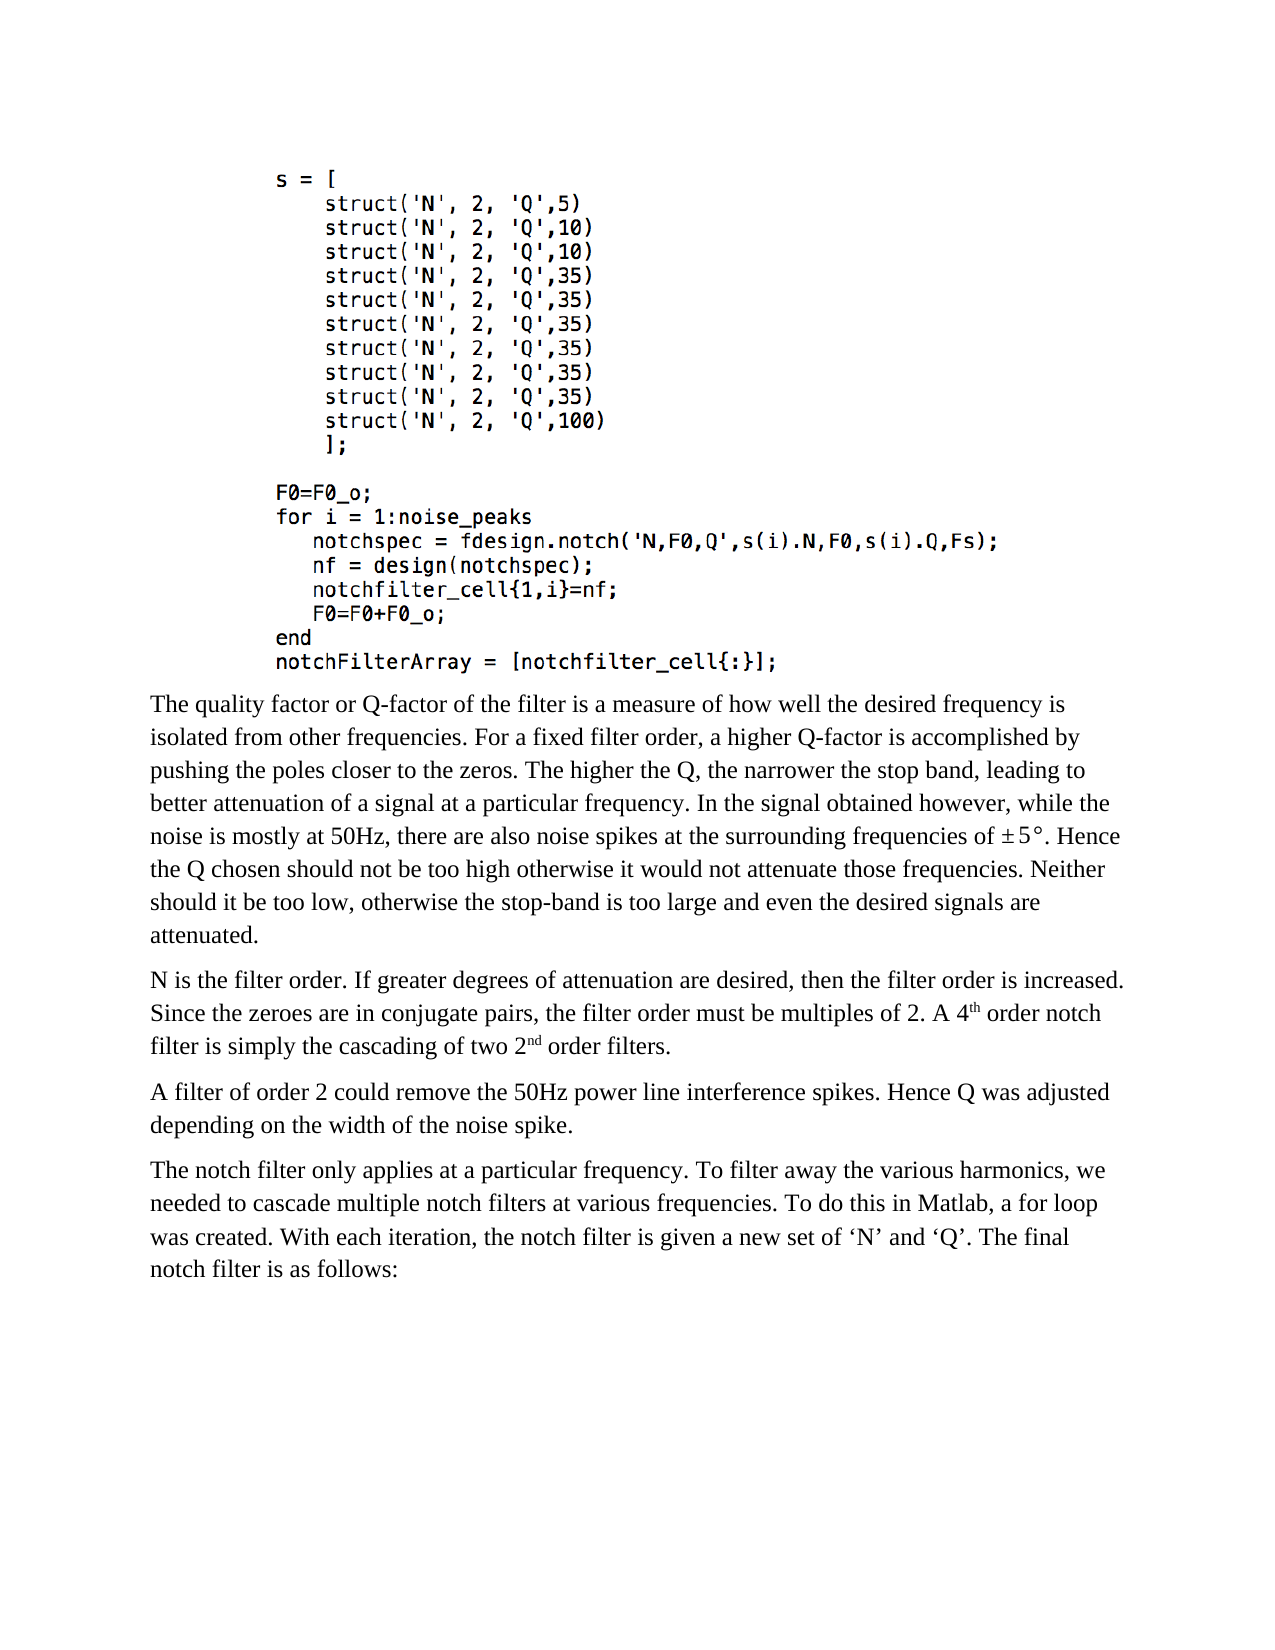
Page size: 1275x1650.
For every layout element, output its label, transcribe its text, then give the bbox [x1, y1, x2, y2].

text N is the filter order. If greater degrees of attenuation are desired, then the filter order is increased. Since the zeroes are in conjugate pairs, the filter order must be multiples of 2. A 4th order notch filter is simply the cascading of two 2nd order filters. [150, 965, 1125, 1060]
picture [264, 150, 1011, 689]
text A filter of order 2 could remove the 50Hz power line interference spikes. Hence Q was adjusted depending on the width of the noise spike. [150, 1077, 1125, 1139]
text The notch filter only applies at a particular frequency. To filter away the various harmonics, we needed to cascade multiple notch filters at various frequencies. To do this in Matlab, a for loop was created. With each iteration, the notch filter is given a new set of ‘N’ and ‘Q’. The final notch filter is as follows: [150, 1156, 1125, 1283]
text The quality factor or Q-factor of the filter is a measure of how well the desired frequency is isolated from other frequencies. For a fixed filter order, a higher Q-factor is accomplished by pushing the poles closer to the zeros. The higher the Q, the narrower the stop band, leading to better attenuation of a signal at a particular frequency. In the signal obtained however, while the noise is mostly at 50Hz, there are also noise spikes at the surrounding frequencies of . Hence the Q chosen should not be too high otherwise it would not attenuate those frequencies. Neither should it be too low, otherwise the stop-band is too large and even the desired signals are attenuated. [150, 689, 1125, 949]
